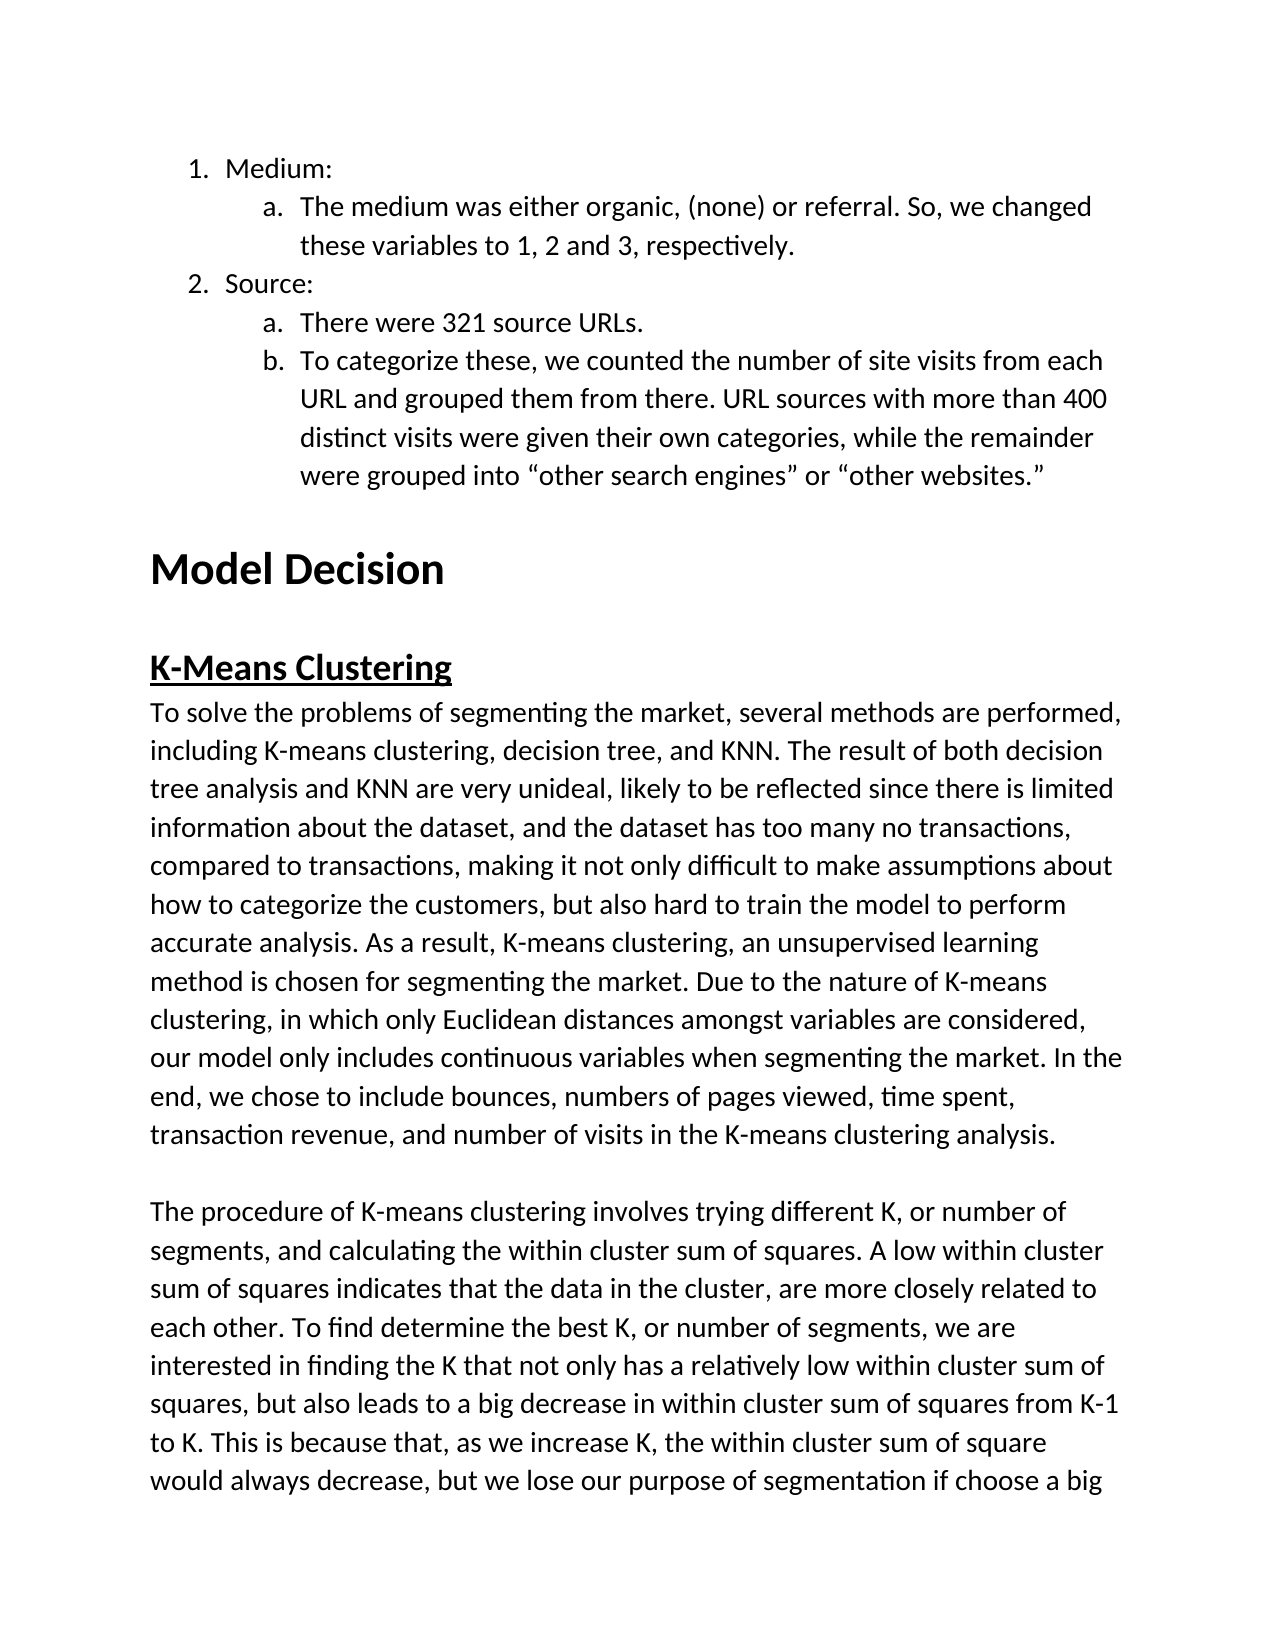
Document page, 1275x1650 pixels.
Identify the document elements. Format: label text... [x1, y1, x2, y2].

list There were 321 source URLs. [262, 304, 1125, 339]
list Source: [187, 265, 1125, 301]
text To solve the problems of segmenting the market, several methods are performed, including K-means clustering, decision tree, and KNN. The result of both decision tree analysis and KNN are very unideal, likely to be reflected since there is limited information about the dataset, and the dataset has too many no transactions, compared to transactions, making it not only difficult to make assumptions about how to categorize the customers, but also hard to train the model to perform accurate analysis. As a result, K-means clustering, an unsupervised learning method is chosen for segmenting the market. Due to the nature of K-means clustering, in which only Euclidean distances amongst variables are considered, our model only includes continuous variables when segmenting the market. In the end, we chose to include bounces, numbers of pages viewed, time spent, transaction revenue, and number of visits in the K-means clustering analysis. [150, 694, 1125, 1152]
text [150, 1193, 1125, 1498]
text Model Decision [150, 540, 1125, 596]
list Medium: [187, 150, 1125, 186]
list To categorize these, we counted the number of site visits from each URL and grouped them from there. URL sources with more than 400 distinct visits were given their own categories, while the remainder were grouped into “other search engines” or “other websites.” [262, 342, 1125, 493]
list The medium was either organic, (none) or referral. So, we changed these variables to 1, 2 and 3, respectively. [262, 188, 1125, 262]
text K-Means Clustering [150, 644, 1125, 690]
